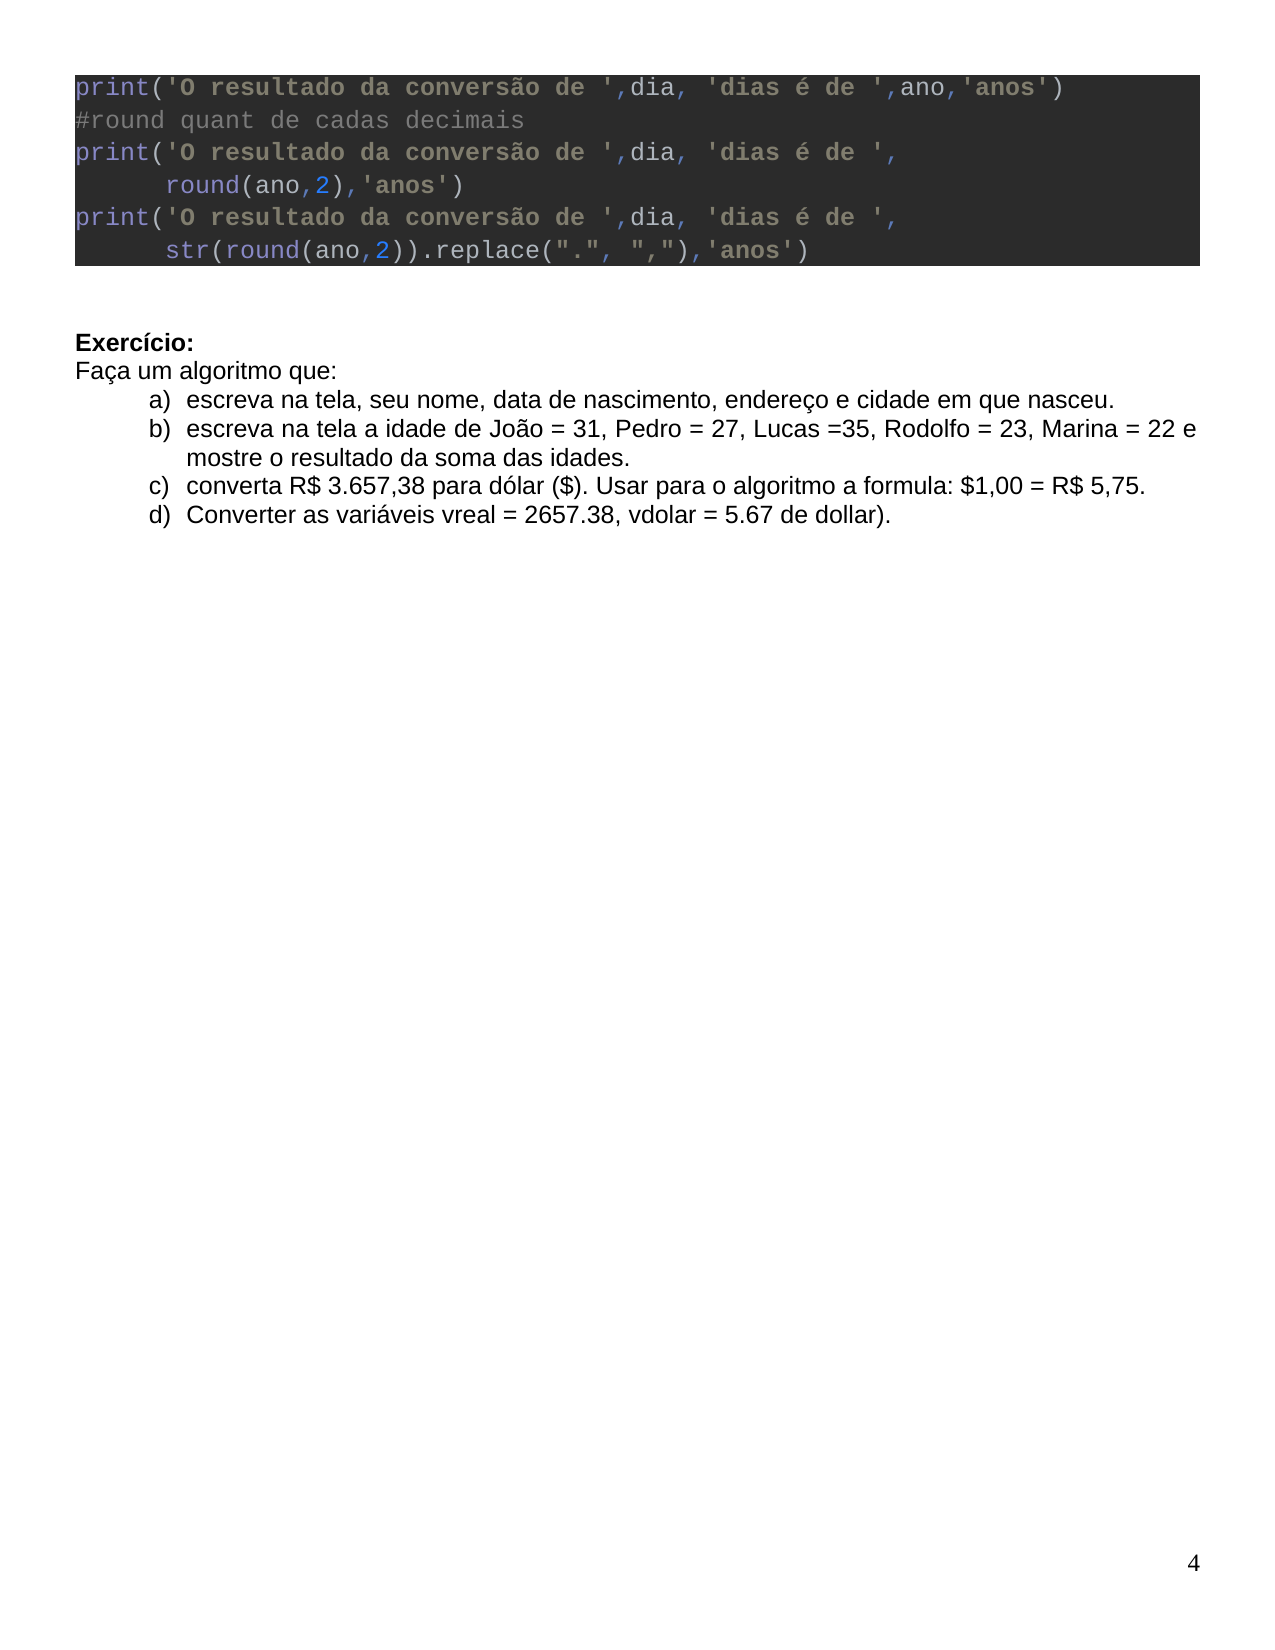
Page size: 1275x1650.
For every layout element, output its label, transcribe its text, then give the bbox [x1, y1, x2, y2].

text Exercício: [75, 327, 1200, 356]
list converta R$ 3.657,38 para dólar ($). Usar para o algoritmo a formula: $1,00 = R$ 5,75. [149, 471, 1200, 500]
list escreva na tela a idade de João = 31, Pedro = 27, Lucas =35, Rodolfo = 23, Marina = 22 e mostre o resultado da soma das idades. [149, 414, 1200, 471]
list Converter as variáveis vreal = 2657.38, vdolar = 5.67 de dollar). [149, 500, 1200, 529]
list escreva na tela, seu nome, data de nascimento, endereço e cidade em que nasceu. [149, 385, 1200, 414]
text round(ano,2),'anos') print('O resultado da conversão de ',dia, 'dias é de ', [75, 172, 1200, 233]
text Faça um algoritmo que: [75, 356, 1200, 385]
text str(round(ano,2)).replace(".", ","),'anos') [75, 237, 1200, 266]
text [75, 75, 1200, 168]
